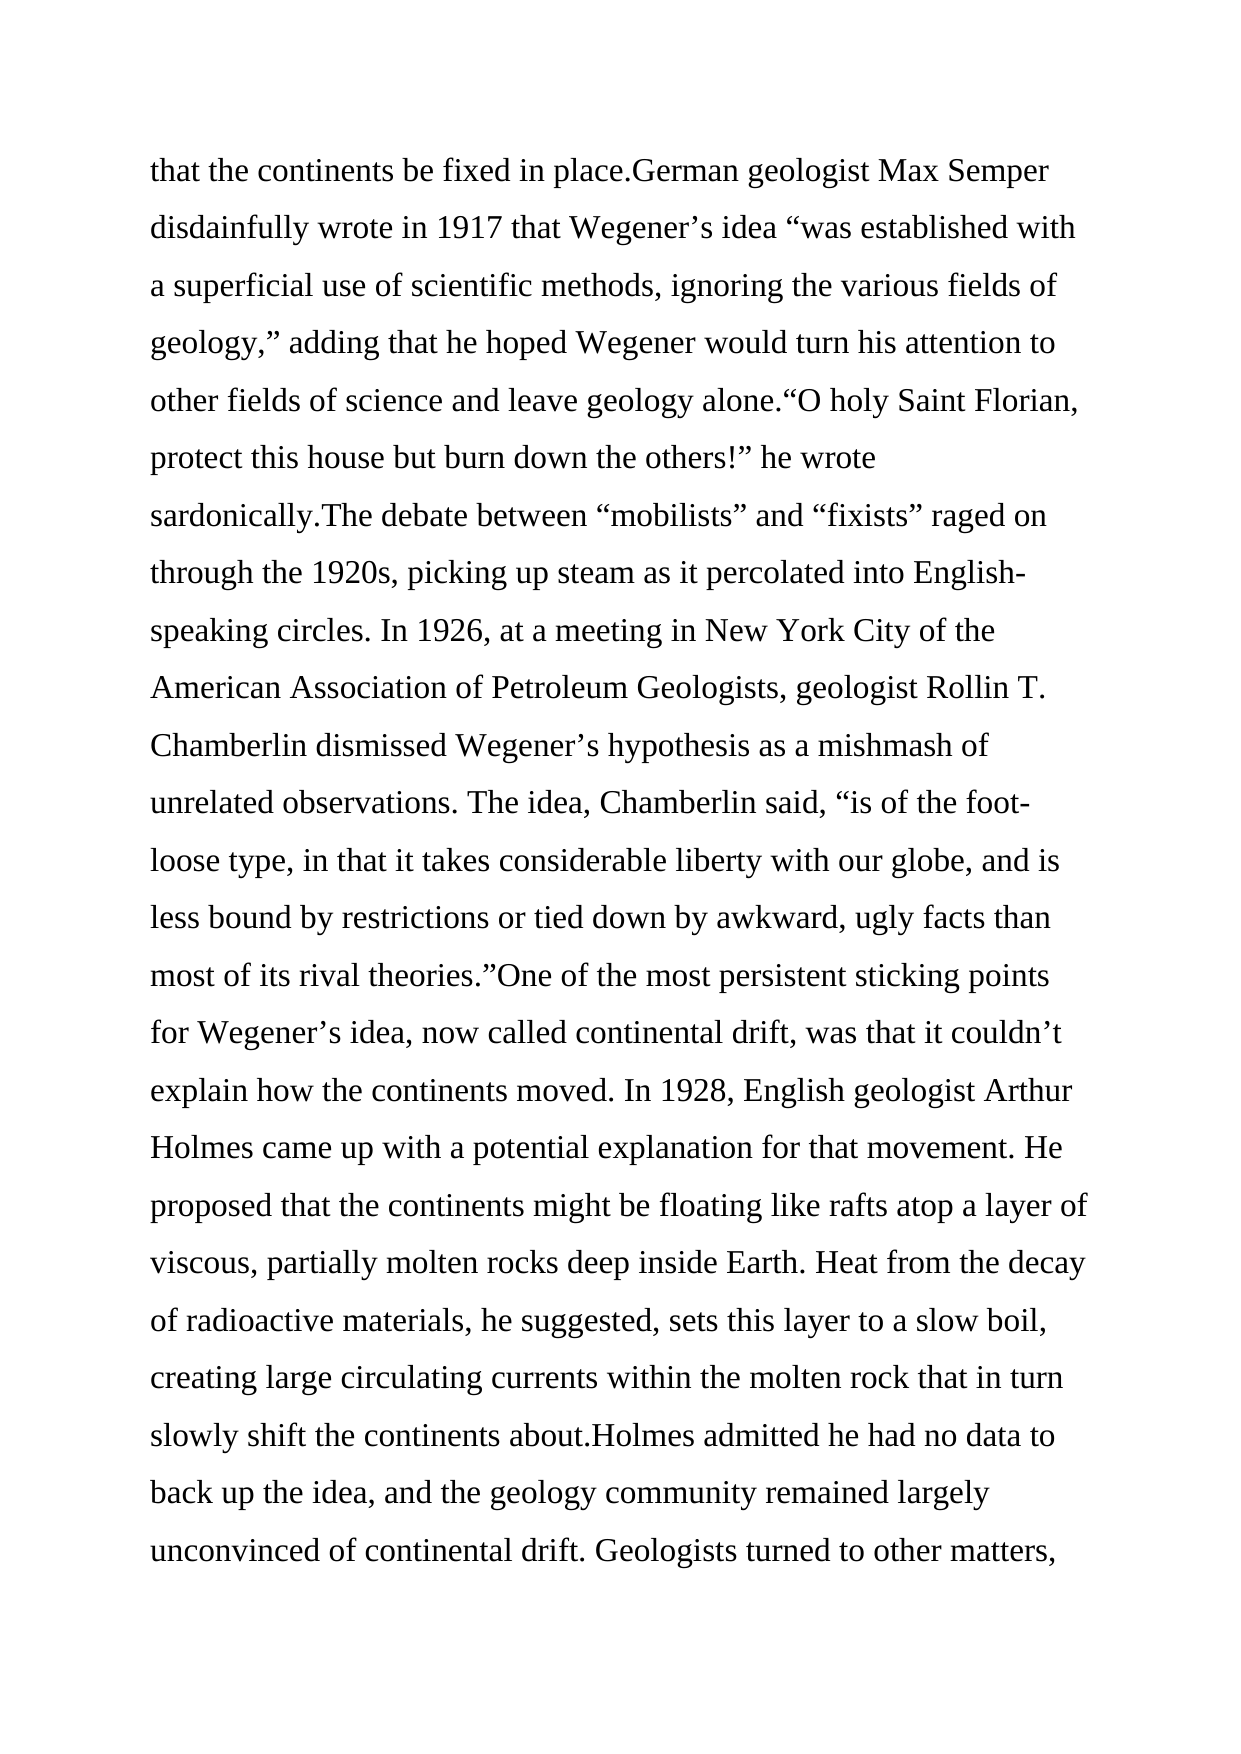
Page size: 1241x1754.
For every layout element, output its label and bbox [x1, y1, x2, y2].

text [150, 150, 1090, 1568]
